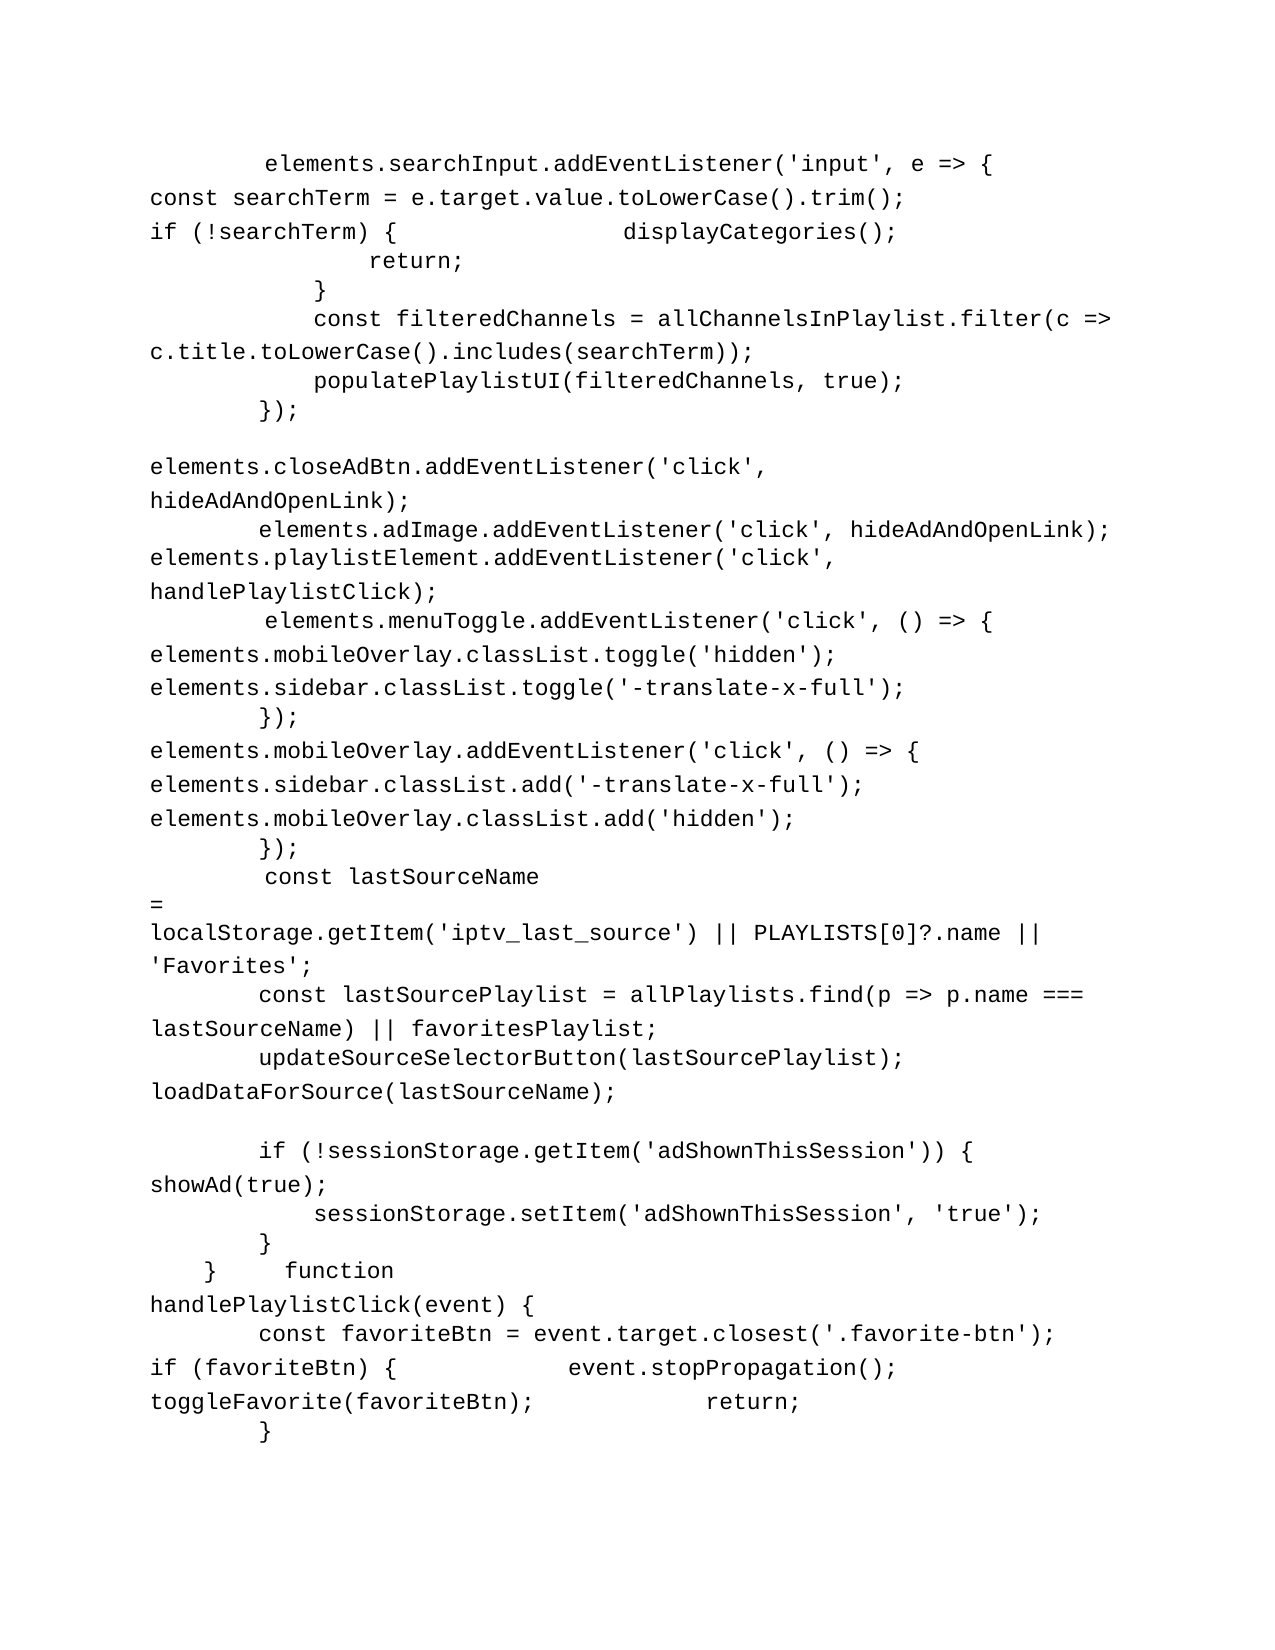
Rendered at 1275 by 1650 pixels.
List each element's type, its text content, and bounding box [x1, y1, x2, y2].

text if (!sessionStorage.getItem('adShownThisSession')) { showAd(true); [148, 1139, 1115, 1199]
text } [148, 278, 1115, 304]
text }); [148, 836, 1115, 862]
text elements.closeAdBtn.addEventListener('click', hideAdAndOpenLink); [148, 428, 878, 515]
text sessionStorage.setItem('adShownThisSession', 'true'); [148, 1202, 1115, 1228]
text }); [148, 399, 1115, 424]
text const favoriteBtn = event.target.closest('.favorite-btn'); if (favoriteBtn) { event.stopPropagation(); toggleFavorite(favoriteBtn); return; [148, 1323, 1057, 1416]
text const lastSourceName = [148, 865, 562, 919]
text return; [148, 249, 1115, 275]
text localStorage.getItem('iptv_last_source') || PLAYLISTS[0]?.name || [148, 922, 1115, 947]
text const lastSourcePlaylist = allPlaylists.find(p => p.name === lastSourceName) || favoritesPlaylist; [148, 983, 1115, 1043]
text } function handlePlaylistClick(event) { [148, 1260, 713, 1320]
text const filteredChannels = allChannelsInPlaylist.filter(c => c.title.toLowerCase().includes(searchTerm)); [148, 307, 1115, 367]
text updateSourceSelectorButton(lastSourcePlaylist); loadDataForSource(lastSourceName); [148, 1046, 1115, 1106]
text } [148, 1419, 1115, 1445]
text } [148, 1231, 1115, 1257]
text 'Favorites'; [148, 954, 1115, 980]
text elements.searchInput.addEventListener('input', e => { const searchTerm = e.target.value.toLowerCase().trim(); if (!searchTerm) { displayCategories(); [148, 152, 1071, 246]
text elements.adImage.addEventListener('click', hideAdAndOpenLink); elements.playlistElement.addEventListener('click', handlePlaylistClick); [148, 518, 1115, 606]
text }); elements.mobileOverlay.addEventListener('click', () => { elements.sidebar.classList.add('-translate-x-full'); elements.mobileOverlay.classList.add('hidden'); [148, 706, 1029, 833]
text elements.menuToggle.addEventListener('click', () => { elements.mobileOverlay.classList.toggle('hidden'); elements.sidebar.classList.toggle('-translate-x-full'); [148, 609, 1071, 703]
text populatePlaylistUI(filteredChannels, true); [148, 370, 1115, 396]
